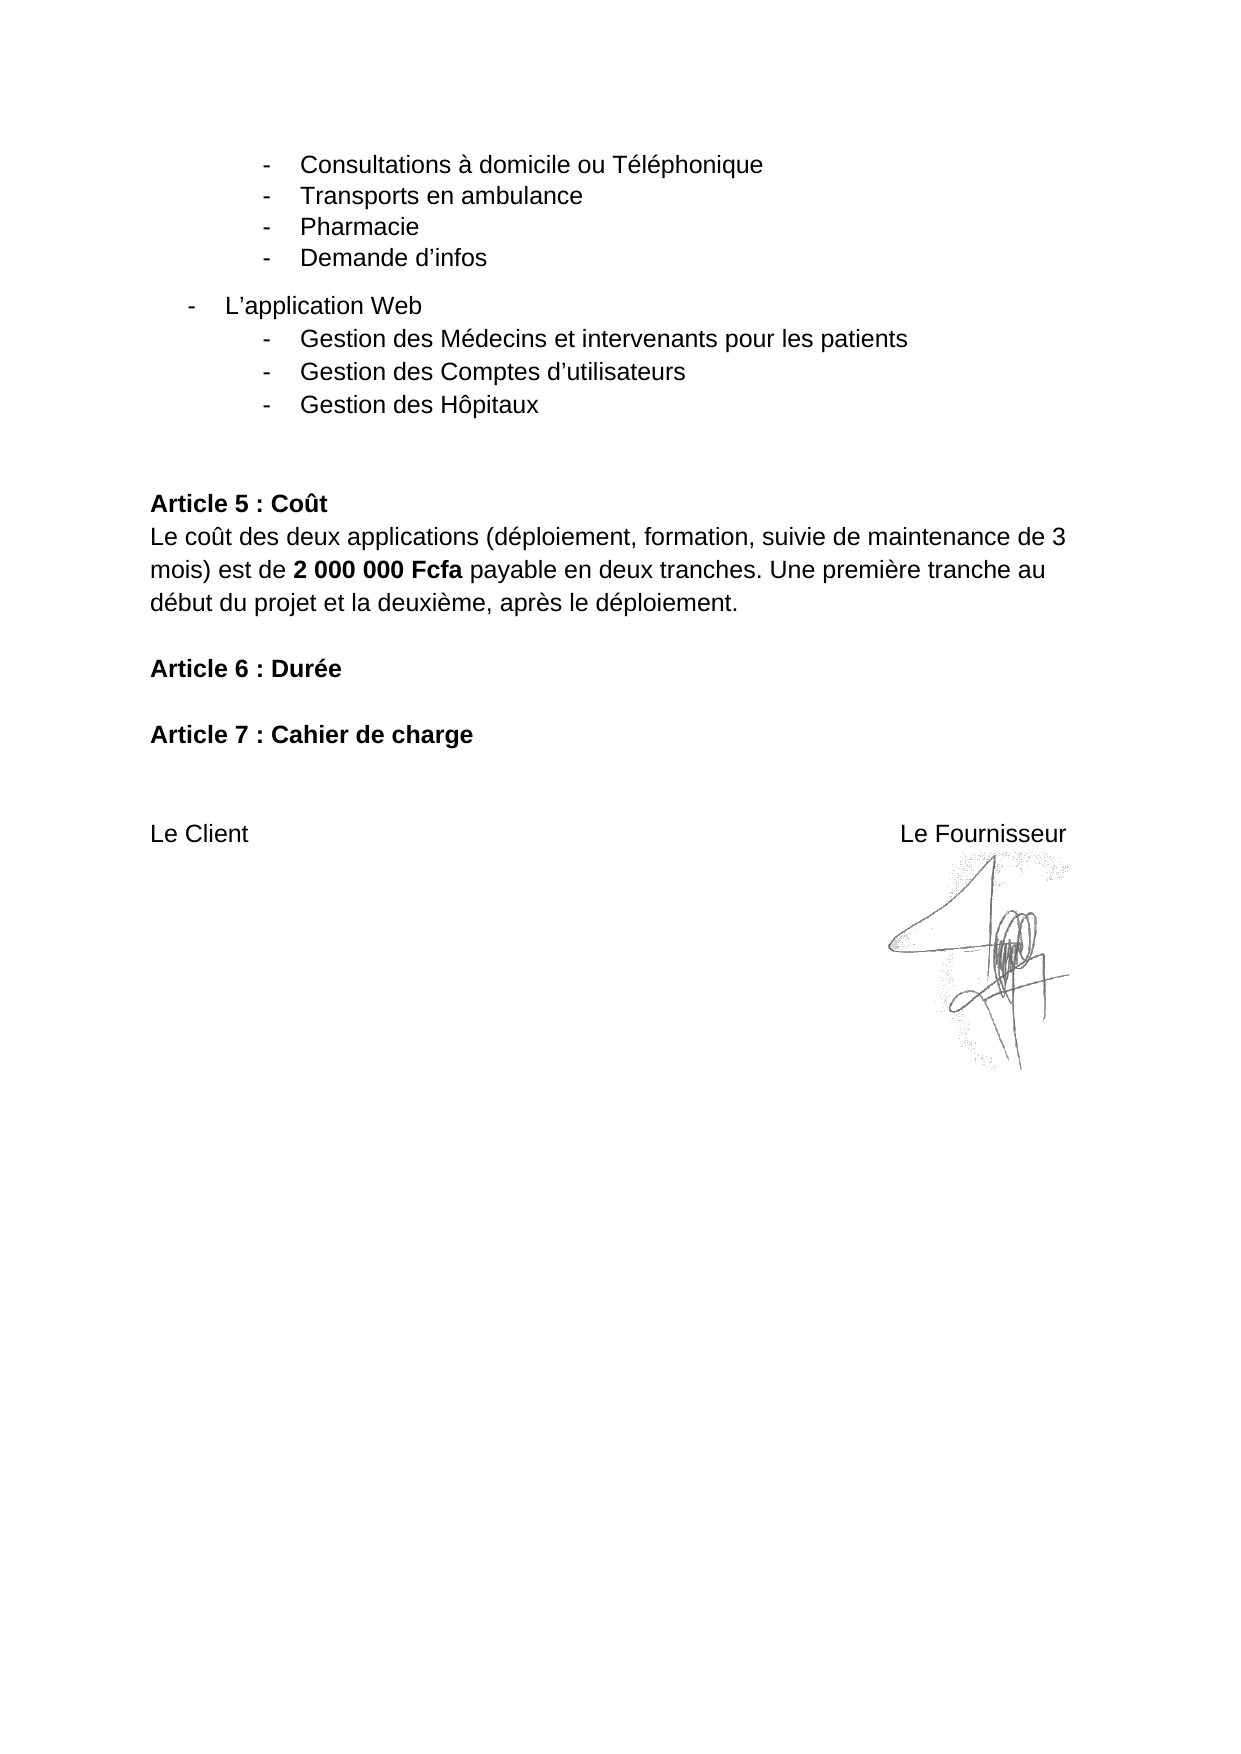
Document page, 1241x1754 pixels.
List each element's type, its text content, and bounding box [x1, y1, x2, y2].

list L’application Web [187, 291, 1090, 319]
list Gestion des Médecins et intervenants pour les patients [262, 324, 1090, 353]
text Article 6 : Durée [150, 654, 1090, 683]
list Pharmacie [262, 212, 1090, 241]
text Article 5 : Coût [150, 489, 1090, 518]
list Gestion des Hôpitaux [262, 390, 1090, 419]
text Article 7 : Cahier de charge [150, 720, 1090, 749]
list Consultations à domicile ou Téléphonique [262, 150, 1090, 179]
text Le Client Le Fournisseur [150, 819, 1090, 848]
picture [881, 851, 1069, 1071]
text Le coût des deux applications (déploiement, formation, suivie de maintenance de 3 mois) est de 2 000 000 Fcfa payable en deux tranches. Une première tranche au début du projet et la deuxième, après le déploiement. [150, 522, 1090, 617]
list Transports en ambulance [262, 181, 1090, 210]
list Demande d’infos [262, 243, 1090, 272]
list Gestion des Comptes d’utilisateurs [262, 357, 1090, 386]
